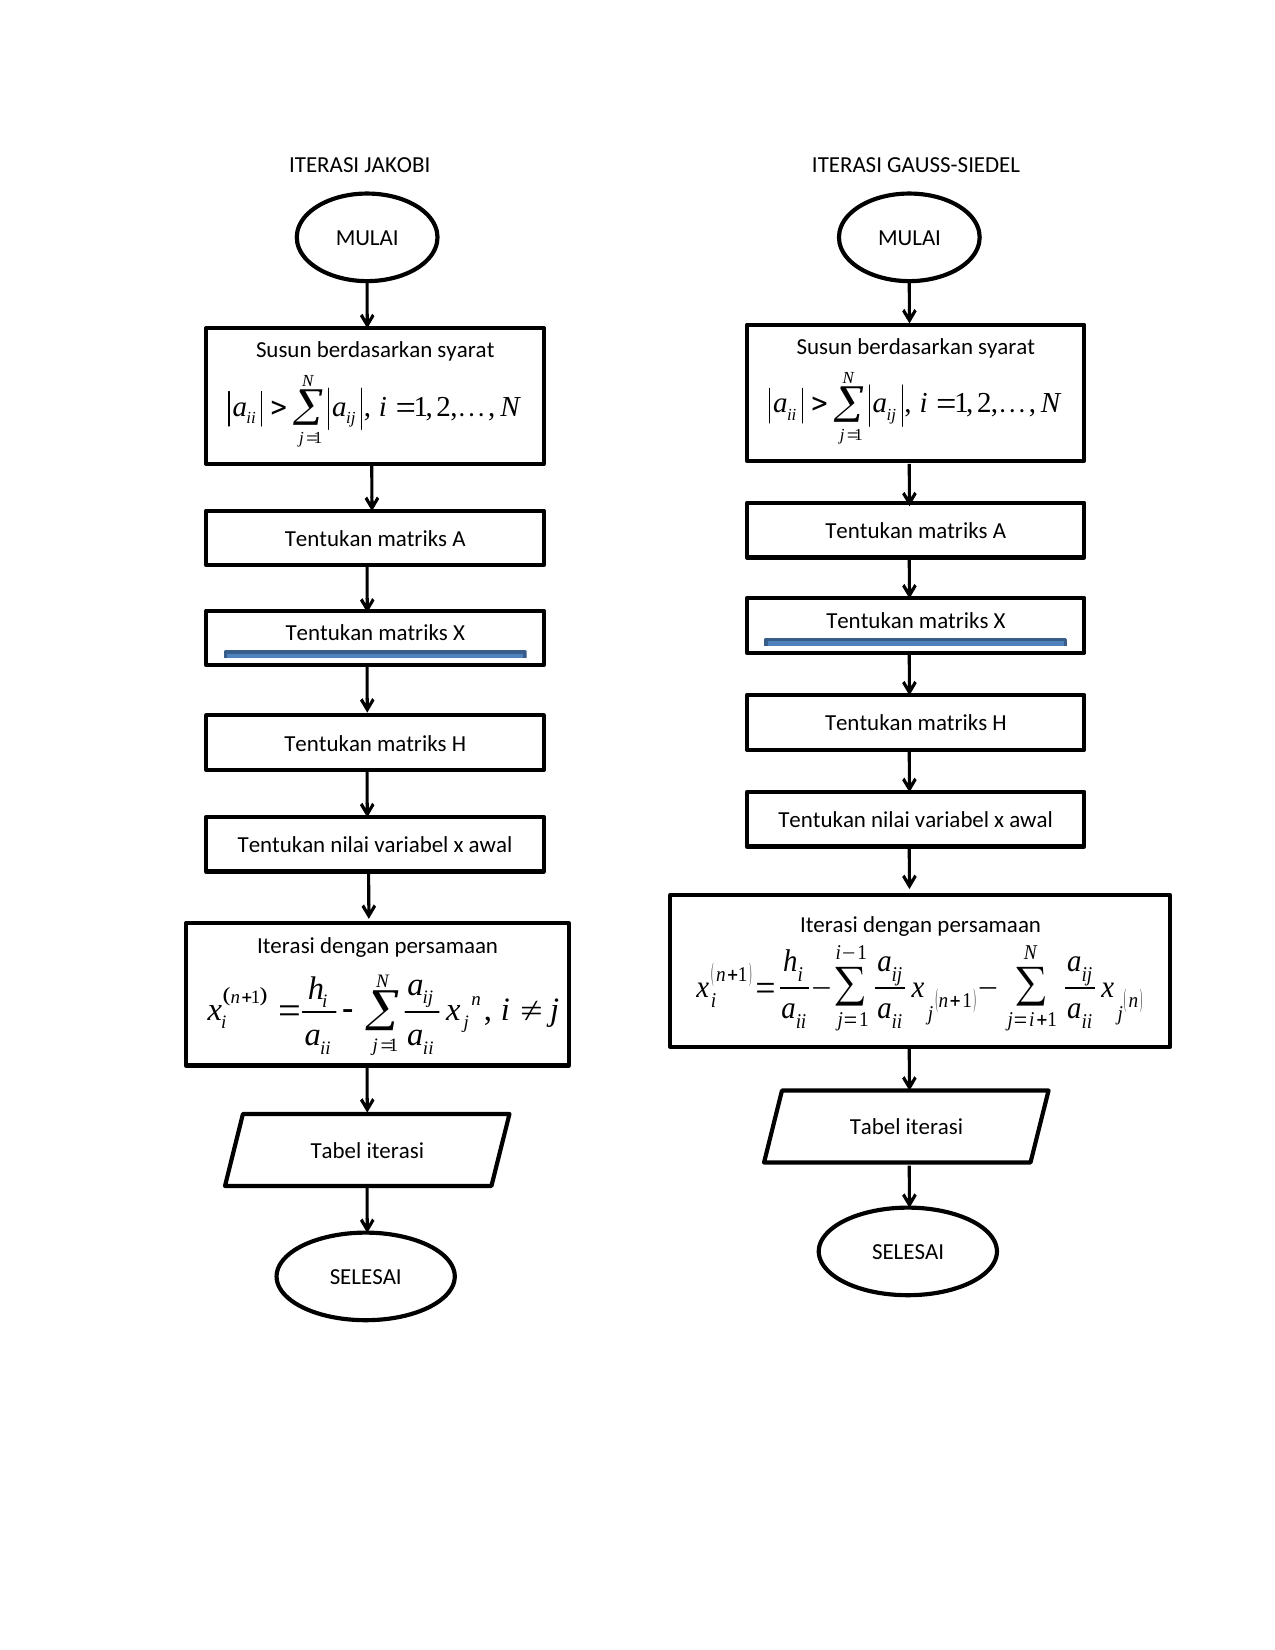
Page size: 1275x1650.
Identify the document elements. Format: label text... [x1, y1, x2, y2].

text ITERASI JAKOBI ITERASI GAUSS-SIEDEL [150, 150, 1125, 178]
